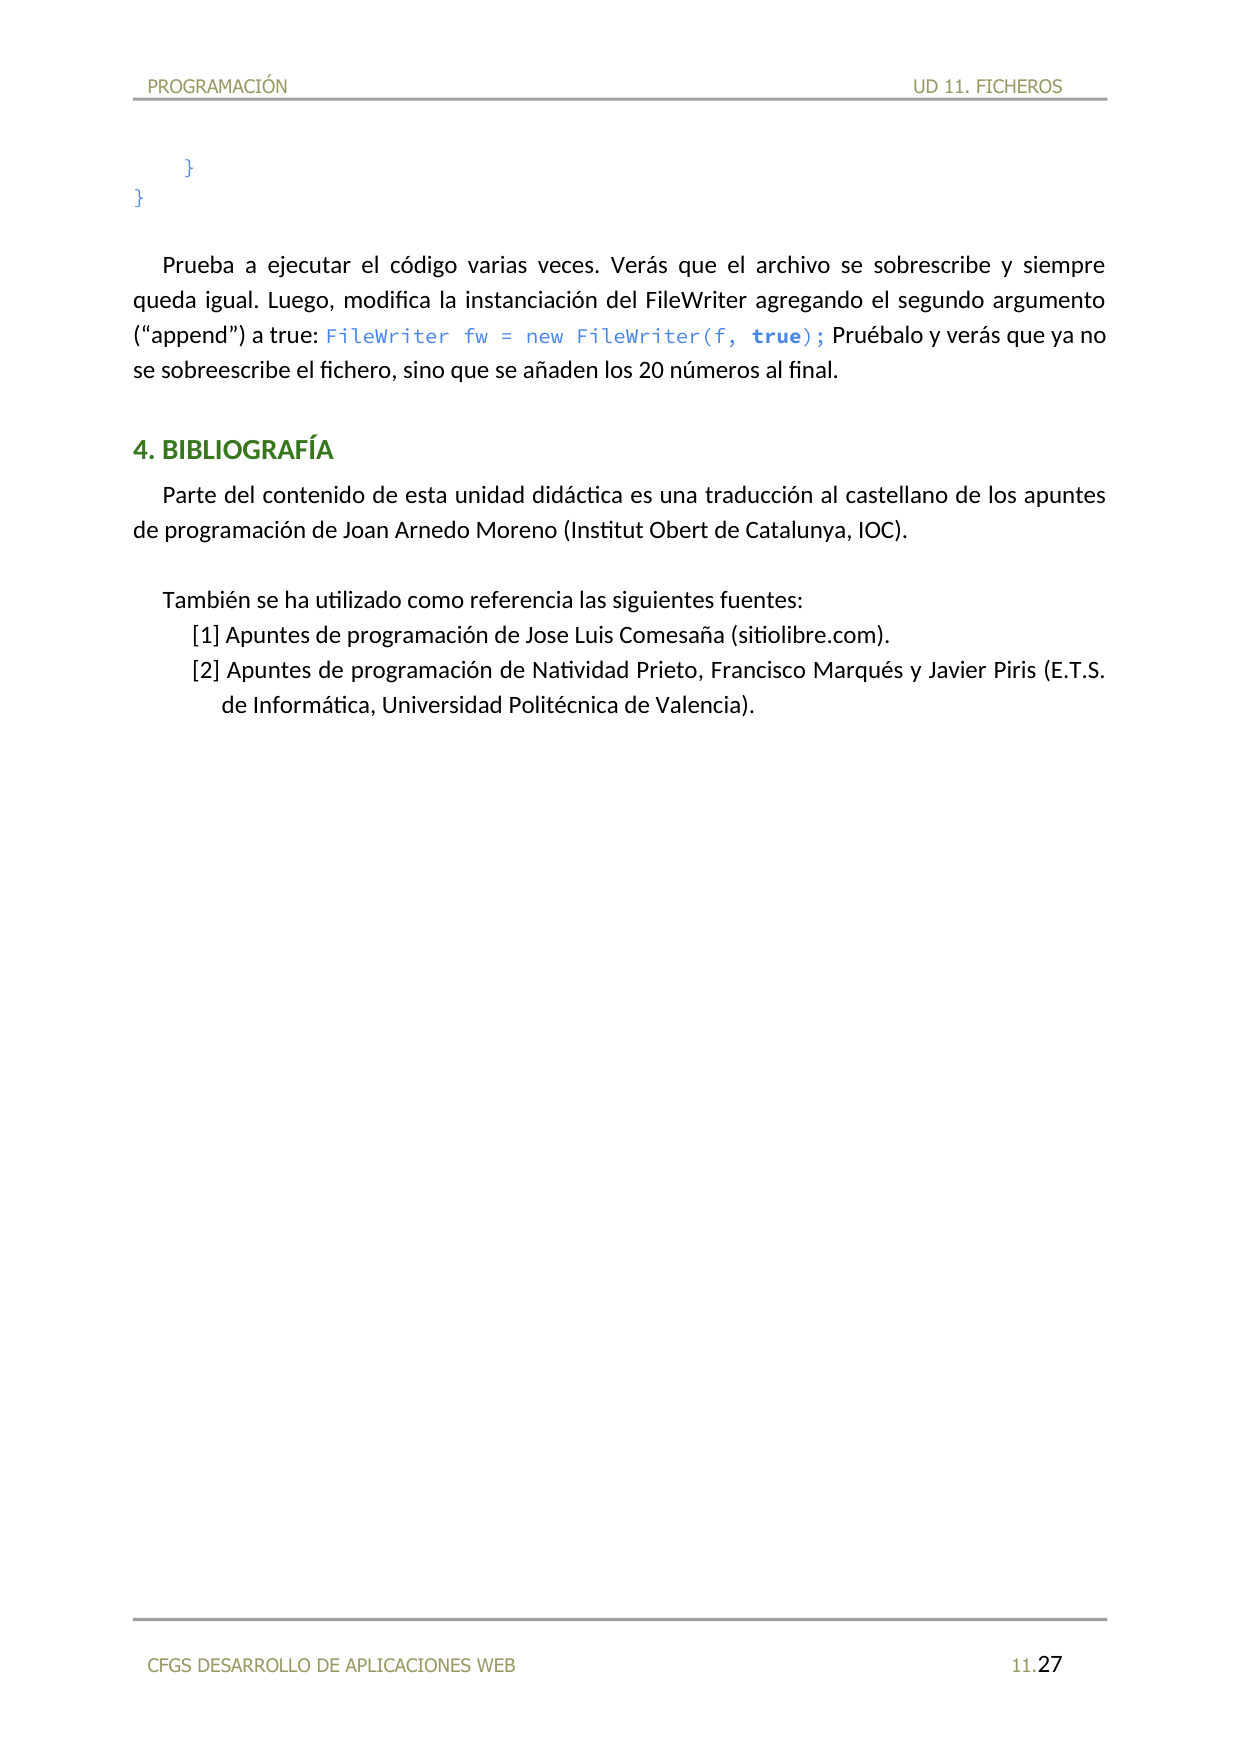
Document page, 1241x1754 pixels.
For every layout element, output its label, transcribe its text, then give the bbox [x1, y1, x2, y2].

text [1] Apuntes de programación de Jose Luis Comesaña (sitiolibre.com). [192, 619, 1107, 649]
text } [133, 154, 1107, 180]
text } [133, 184, 1107, 210]
subtitle 4. BIBLIOGRAFÍA [133, 431, 1107, 466]
text Parte del contenido de esta unidad didáctica es una traducción al castellano de los apuntes de programación de Joan Arnedo Moreno (Institut Obert de Catalunya, IOC). [133, 479, 1107, 544]
text También se ha utilizado como referencia las siguientes fuentes: [133, 584, 1107, 614]
text [2] Apuntes de programación de Natividad Prieto, Francisco Marqués y Javier Piris (E.T.S. de Informática, Universidad Politécnica de Valencia). [192, 654, 1107, 719]
text Prueba a ejecutar el código varias veces. Verás que el archivo se sobrescribe y siempre queda igual. Luego, modifica la instanciación del FileWriter agregando el segundo argumento (“append”) a true: FileWriter fw = new FileWriter(f, true); Pruébalo y verás que ya no se sobreescribe el fichero, sino que se añaden los 20 números al final. [133, 249, 1107, 385]
